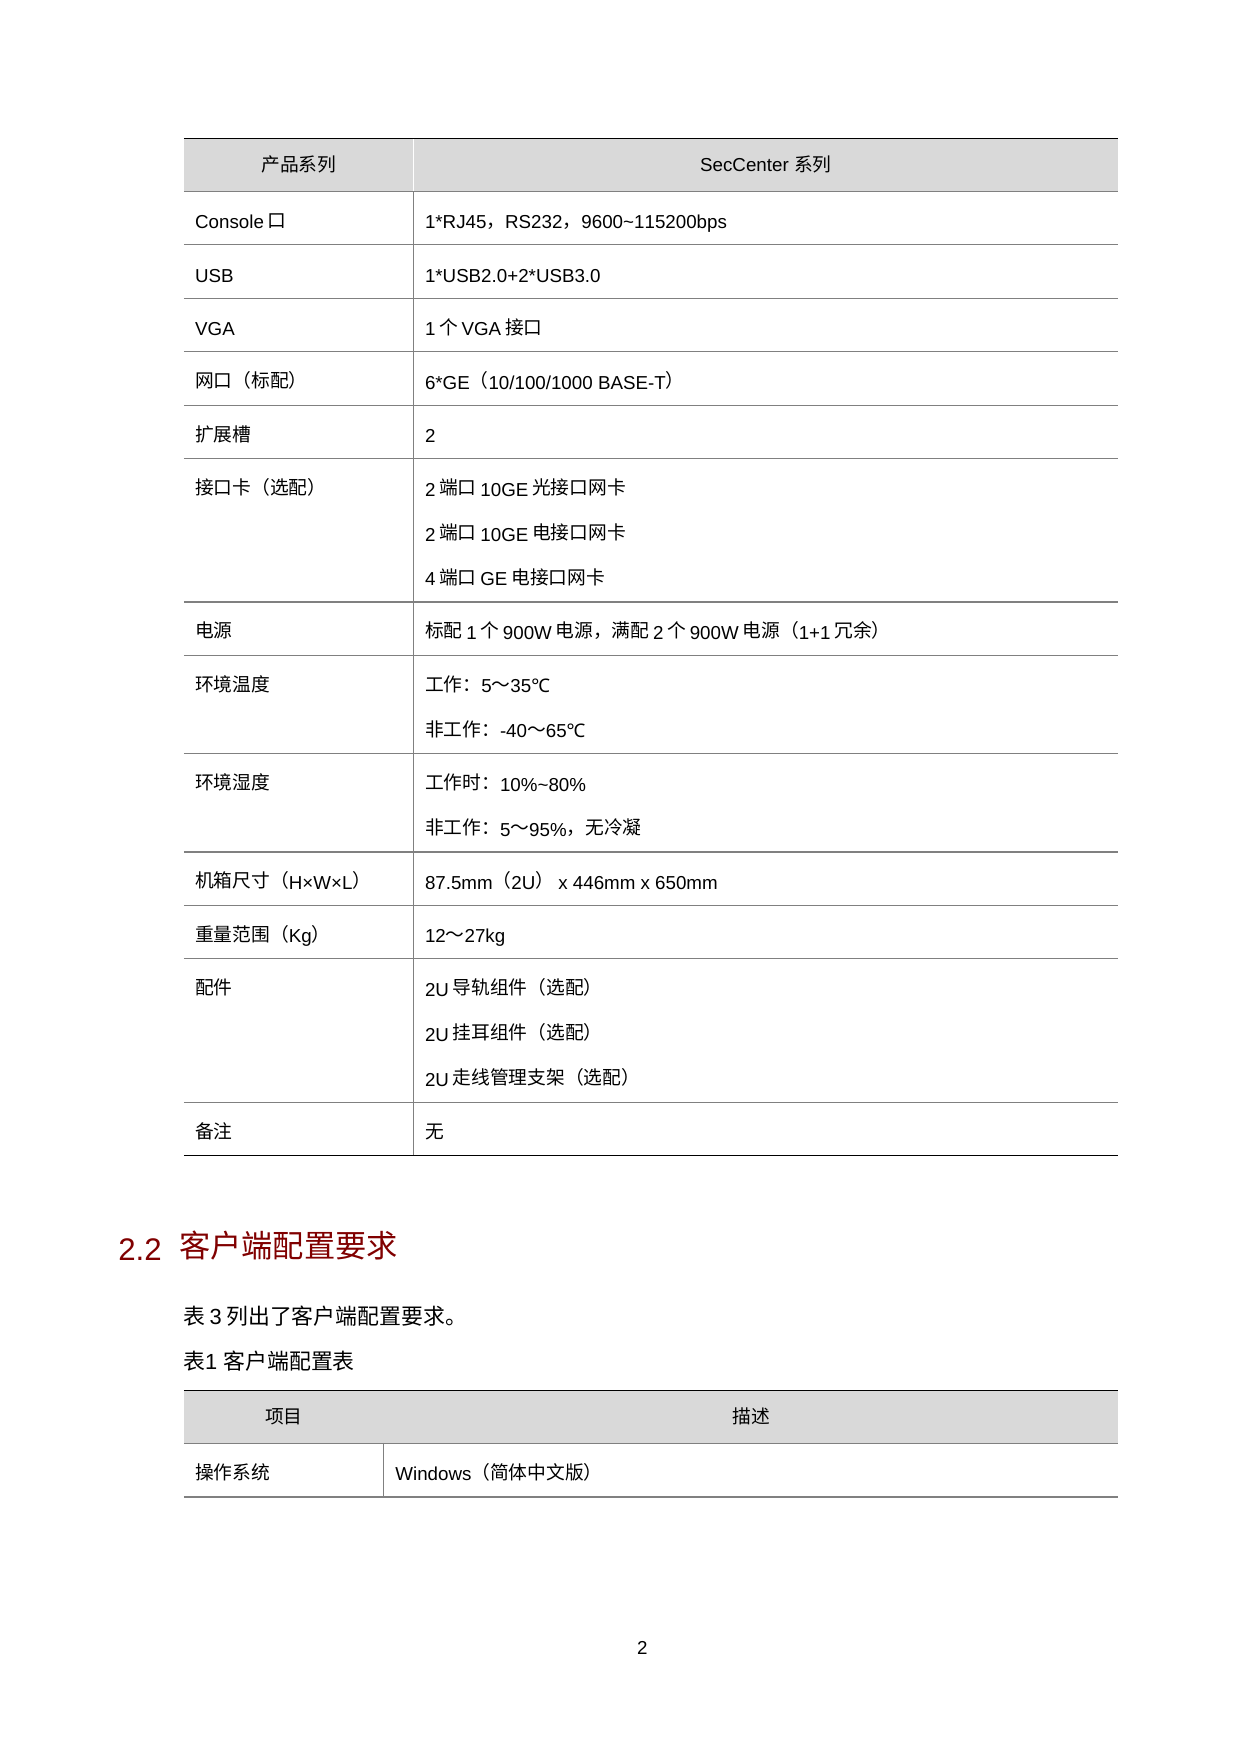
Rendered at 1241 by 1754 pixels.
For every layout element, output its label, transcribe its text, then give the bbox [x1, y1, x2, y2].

table_cell 工作时：10%~80% 非工作：5～95%，无冷凝 [414, 754, 1118, 851]
table_cell Console口 [184, 192, 413, 244]
text 客户端配置表 [183, 1344, 1122, 1376]
table_cell 2端口10GE光接口网卡 2端口10GE电接口网卡 4端口GE电接口网卡 [414, 459, 1118, 601]
table_cell 无 [414, 1103, 1118, 1155]
table_cell 扩展槽 [184, 406, 413, 458]
table_cell 环境湿度 [184, 754, 413, 851]
table_cell 2 [414, 406, 1118, 458]
table_cell VGA [184, 299, 413, 351]
table_cell 6*GE（10/100/1000 BASE-T） [414, 352, 1118, 405]
table_cell 1*USB2.0+2*USB3.0 [414, 245, 1118, 298]
table_cell USB [184, 245, 413, 298]
table_cell 网口（标配） [184, 352, 413, 405]
table_cell 工作：5～35℃ 非工作：-40～65℃ [414, 656, 1118, 753]
table_cell 机箱尺寸（H×W×L） [184, 853, 413, 905]
subtitle 客户端配置要求 [118, 1221, 1122, 1267]
table_cell 重量范围（Kg） [184, 906, 413, 958]
table_header 描述 [384, 1391, 1118, 1443]
table_cell 1*RJ45，RS232，9600~115200bps [414, 192, 1118, 244]
table_header 产品系列 [184, 139, 413, 191]
table_header 项目 [184, 1391, 384, 1443]
text 表3列出了客户端配置要求。 [183, 1298, 1122, 1331]
table_cell 接口卡（选配） [184, 459, 413, 601]
table_cell 电源 [184, 603, 413, 655]
table_cell Windows（简体中文版） [384, 1444, 1118, 1496]
table_header SecCenter 系列 [414, 139, 1118, 191]
table_cell 操作系统 [184, 1444, 383, 1496]
table_cell 2U导轨组件（选配） 2U挂耳组件（选配） 2U走线管理支架（选配） [414, 959, 1118, 1102]
table_cell 87.5mm（2U） x 446mm x 650mm [414, 853, 1118, 905]
table_cell 配件 [184, 959, 413, 1102]
table_cell 12～27kg [414, 906, 1118, 958]
table_cell 备注 [184, 1103, 413, 1155]
table_cell 标配1个900W电源，满配2个900W电源（1+1冗余） [414, 603, 1118, 655]
table_cell 1个VGA接口 [414, 299, 1118, 351]
table_cell 环境温度 [184, 656, 413, 753]
